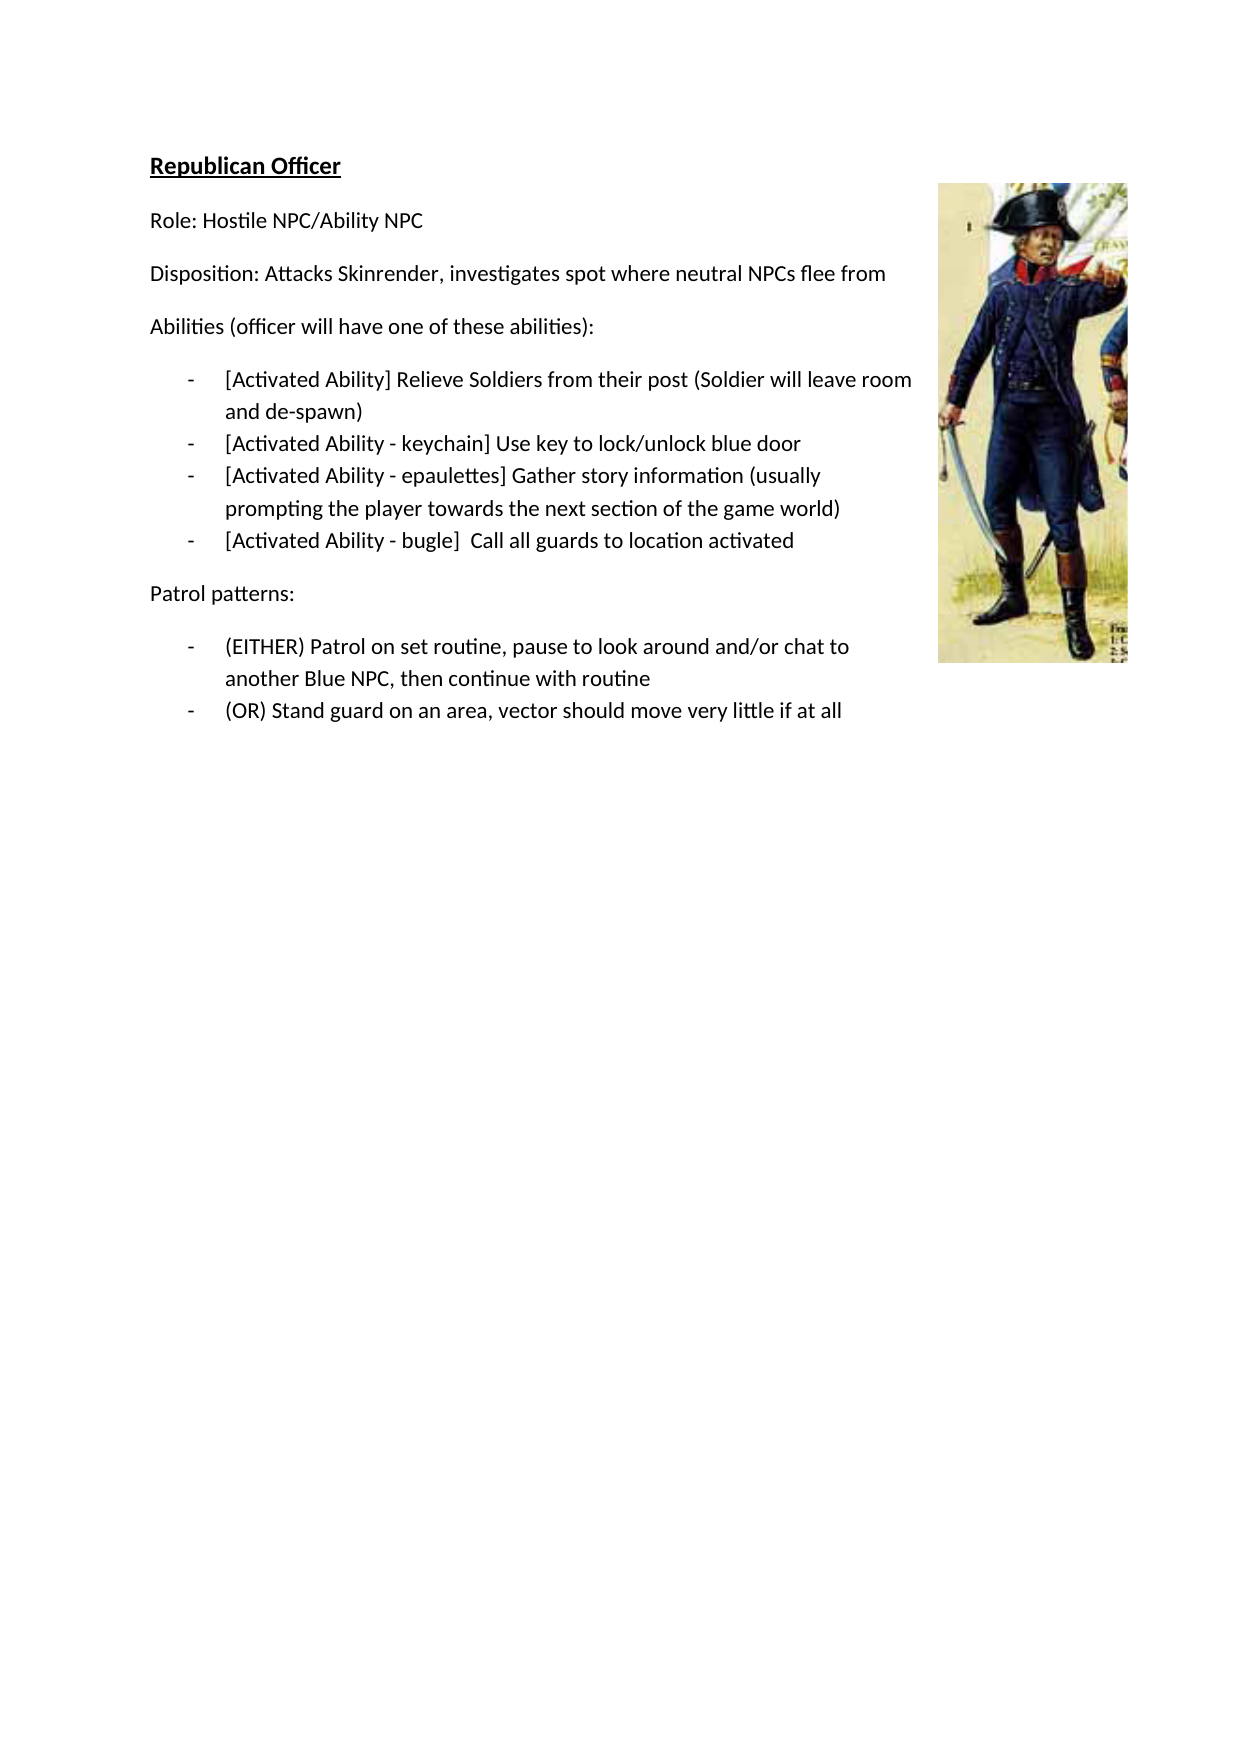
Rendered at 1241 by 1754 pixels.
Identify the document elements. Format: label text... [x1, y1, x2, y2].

list [Activated Ability - epaulettes] Gather story information (usually prompting the player towards the next section of the game world) [187, 461, 936, 522]
list [Activated Ability] Relieve Soldiers from their post (Soldier will leave room and de-spawn) [187, 365, 936, 425]
list [Activated Ability - keychain] Use key to lock/unlock blue door [187, 429, 936, 457]
text Disposition: Attacks Skinrender, investigates spot where neutral NPCs flee from [150, 259, 936, 287]
list (EITHER) Patrol on set routine, pause to look around and/or chat to another Blue NPC, then continue with routine [187, 632, 1090, 692]
text Republican Officer [150, 150, 1090, 181]
text Abilities (officer will have one of these abilities): [150, 312, 936, 340]
text Role: Hostile NPC/Ability NPC [150, 206, 936, 234]
text Patrol patterns: [150, 579, 936, 607]
list (OR) Stand guard on an area, vector should move very little if at all [187, 696, 1090, 724]
list [Activated Ability - bugle] Call all guards to location activated [187, 526, 936, 554]
picture [936, 183, 1127, 658]
